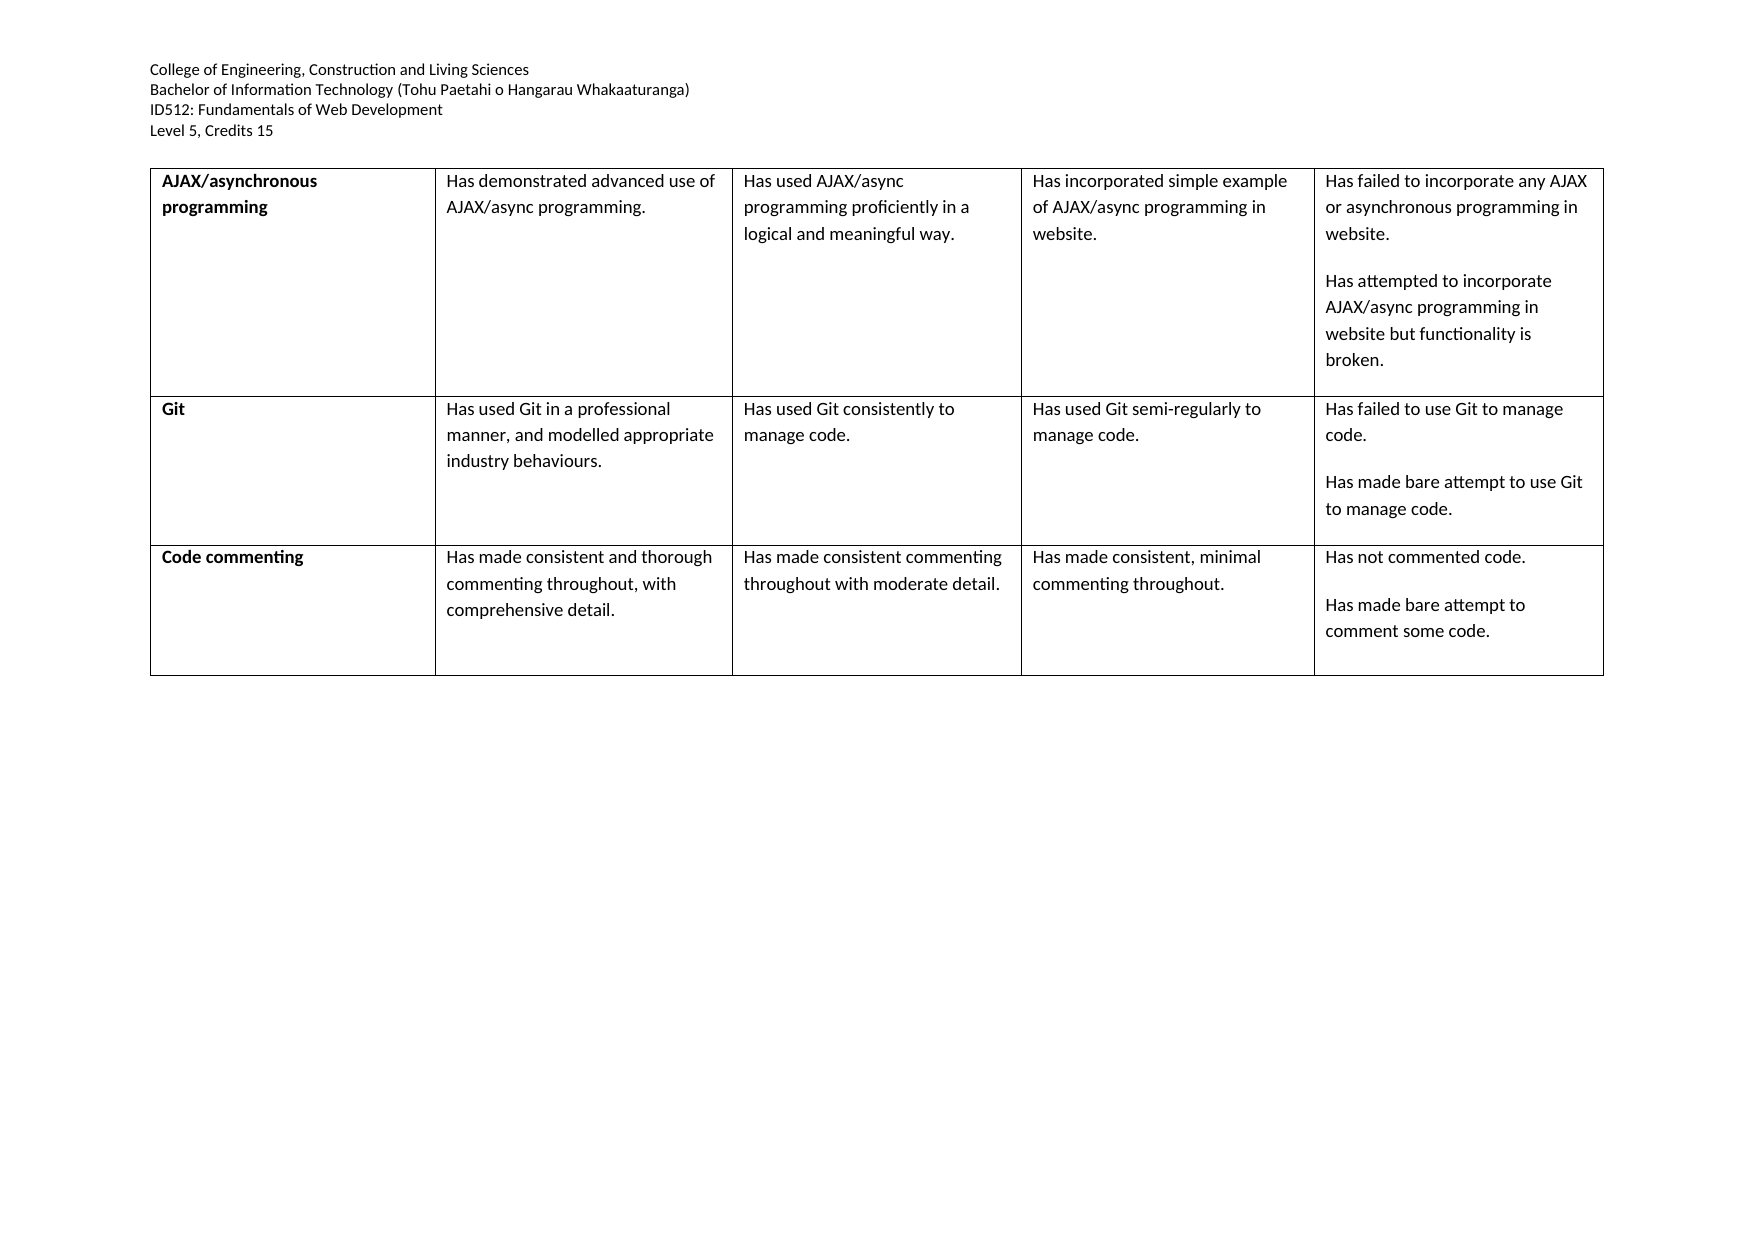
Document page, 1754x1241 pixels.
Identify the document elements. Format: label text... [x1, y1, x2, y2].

table_header Has used AJAX/async programming proficiently in a logical and meaningful way. [733, 169, 1021, 396]
table_header Has demonstrated advanced use of AJAX/async programming. [436, 169, 732, 396]
table_cell Git [151, 397, 435, 544]
table_cell Has used Git in a professional manner, and modelled appropriate industry behaviours. [436, 397, 732, 544]
table_header Has failed to incorporate any AJAX or asynchronous programming in website. Has attempted to incorporate AJAX/async programming in website but functionality is broken. [1315, 169, 1603, 396]
table_cell Has failed to use Git to manage code. Has made bare attempt to use Git to manage code. [1315, 397, 1603, 544]
table_cell Has used Git semi-regularly to manage code. [1022, 397, 1314, 544]
table_header Has incorporated simple example of AJAX/async programming in website. [1022, 169, 1314, 396]
table_header AJAX/asynchronous programming [151, 169, 435, 396]
table_cell Has made consistent, minimal commenting throughout. [1022, 546, 1314, 675]
table_cell Has made consistent commenting throughout with moderate detail. [733, 546, 1021, 675]
table_cell Code commenting [151, 546, 435, 675]
table_cell Has made consistent and thorough commenting throughout, with comprehensive detail. [436, 546, 732, 675]
table_cell Has not commented code. Has made bare attempt to comment some code. [1315, 546, 1603, 675]
table_cell Has used Git consistently to manage code. [733, 397, 1021, 544]
